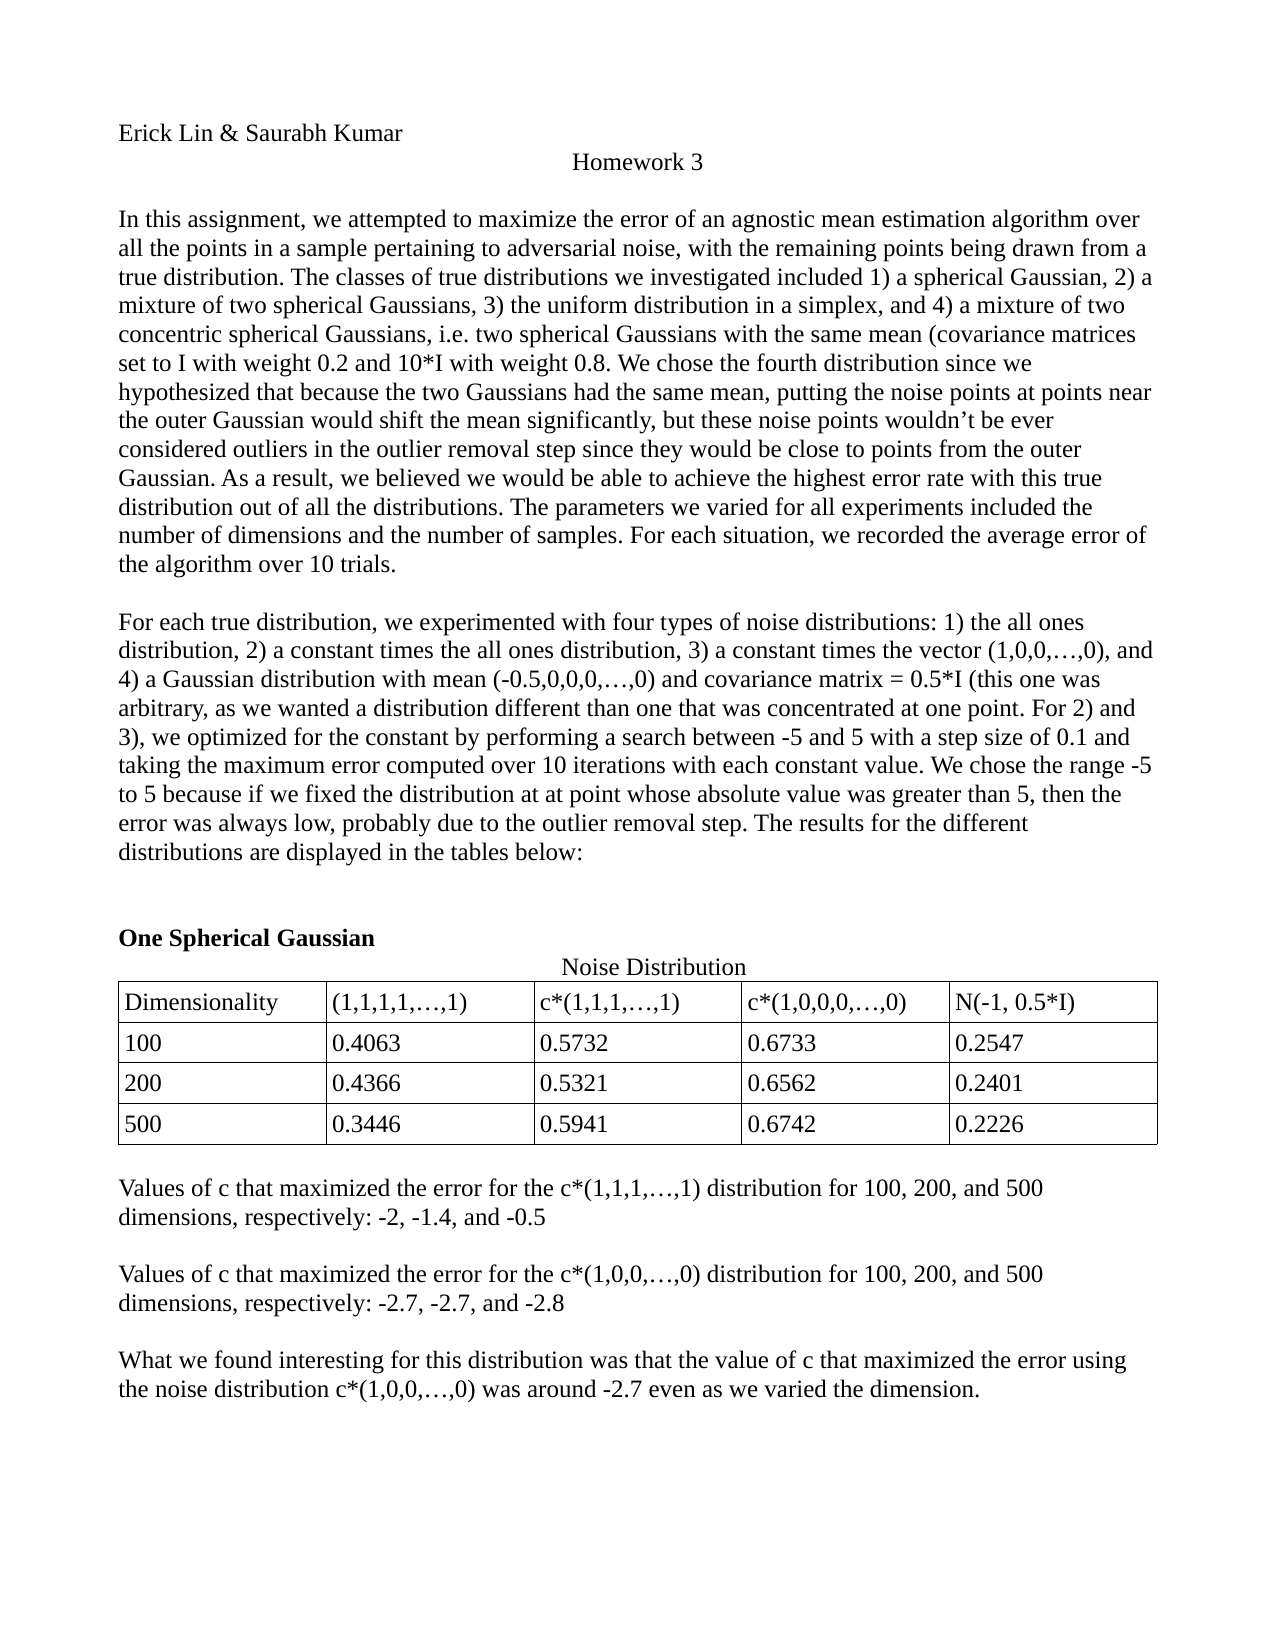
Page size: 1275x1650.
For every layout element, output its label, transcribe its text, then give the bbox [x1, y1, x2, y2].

table_cell 0.5321 [535, 1063, 741, 1103]
table_cell 0.5941 [535, 1104, 741, 1143]
table_cell 0.6733 [742, 1023, 949, 1062]
table_cell 0.2547 [950, 1023, 1157, 1062]
text What we found interesting for this distribution was that the value of c that maximized the error using the noise distribution c*(1,0,0,…,0) was around -2.7 even as we varied the dimension. [118, 1345, 1157, 1403]
text Values of c that maximized the error for the c*(1,0,0,…,0) distribution for 100, 200, and 500 dimensions, respectively: -2.7, -2.7, and -2.8 [118, 1259, 1157, 1317]
table_cell 0.3446 [327, 1104, 534, 1143]
text For each true distribution, we experimented with four types of noise distributions: 1) the all ones distribution, 2) a constant times the all ones distribution, 3) a constant times the vector (1,0,0,…,0), and 4) a Gaussian distribution with mean (-0.5,0,0,0,…,0) and covariance matrix = 0.5*I (this one was arbitrary, as we wanted a distribution different than one that was concentrated at one point. For 2) and 3), we optimized for the constant by performing a search between -5 and 5 with a step size of 0.1 and taking the maximum error computed over 10 iterations with each constant value. We chose the range -5 to 5 because if we fixed the distribution at at point whose absolute value was greater than 5, then the error was always low, probably due to the outlier removal step. The results for the different distributions are displayed in the tables below: [118, 607, 1157, 866]
table_cell 0.6742 [742, 1104, 949, 1143]
text Erick Lin & Saurabh Kumar [118, 118, 1157, 147]
table_cell 0.4366 [327, 1063, 534, 1103]
table_cell 0.5732 [535, 1023, 741, 1062]
table_header c*(1,1,1,…,1) [535, 982, 741, 1021]
table_cell 0.4063 [327, 1023, 534, 1062]
table_cell 0.2401 [950, 1063, 1157, 1103]
text In this assignment, we attempted to maximize the error of an agnostic mean estimation algorithm over all the points in a sample pertaining to adversarial noise, with the remaining points being drawn from a true distribution. The classes of true distributions we investigated included 1) a spherical Gaussian, 2) a mixture of two spherical Gaussians, 3) the uniform distribution in a simplex, and 4) a mixture of two concentric spherical Gaussians, i.e. two spherical Gaussians with the same mean (covariance matrices set to I with weight 0.2 and 10*I with weight 0.8. We chose the fourth distribution since we hypothesized that because the two Gaussians had the same mean, putting the noise points at points near the outer Gaussian would shift the mean significantly, but these noise points wouldn’t be ever considered outliers in the outlier removal step since they would be close to points from the outer Gaussian. As a result, we believed we would be able to achieve the highest error rate with this true distribution out of all the distributions. The parameters we varied for all experiments included the number of dimensions and the number of samples. For each situation, we recorded the average error of the algorithm over 10 trials. [118, 204, 1157, 578]
table_cell 0.6562 [742, 1063, 949, 1103]
text Noise Distribution [118, 952, 1157, 981]
table_cell 200 [119, 1063, 326, 1103]
text One Spherical Gaussian [118, 923, 1157, 952]
table_cell 0.2226 [950, 1104, 1157, 1143]
table_header Dimensionality [119, 982, 326, 1021]
text Values of c that maximized the error for the c*(1,1,1,…,1) distribution for 100, 200, and 500 dimensions, respectively: -2, -1.4, and -0.5 [118, 1173, 1157, 1230]
table_header (1,1,1,1,…,1) [327, 982, 534, 1021]
table_header c*(1,0,0,0,…,0) [742, 982, 949, 1021]
table_cell 100 [119, 1023, 326, 1062]
table_cell 500 [119, 1104, 326, 1143]
table_header N(-1, 0.5*I) [950, 982, 1157, 1021]
text Homework 3 [118, 147, 1157, 176]
